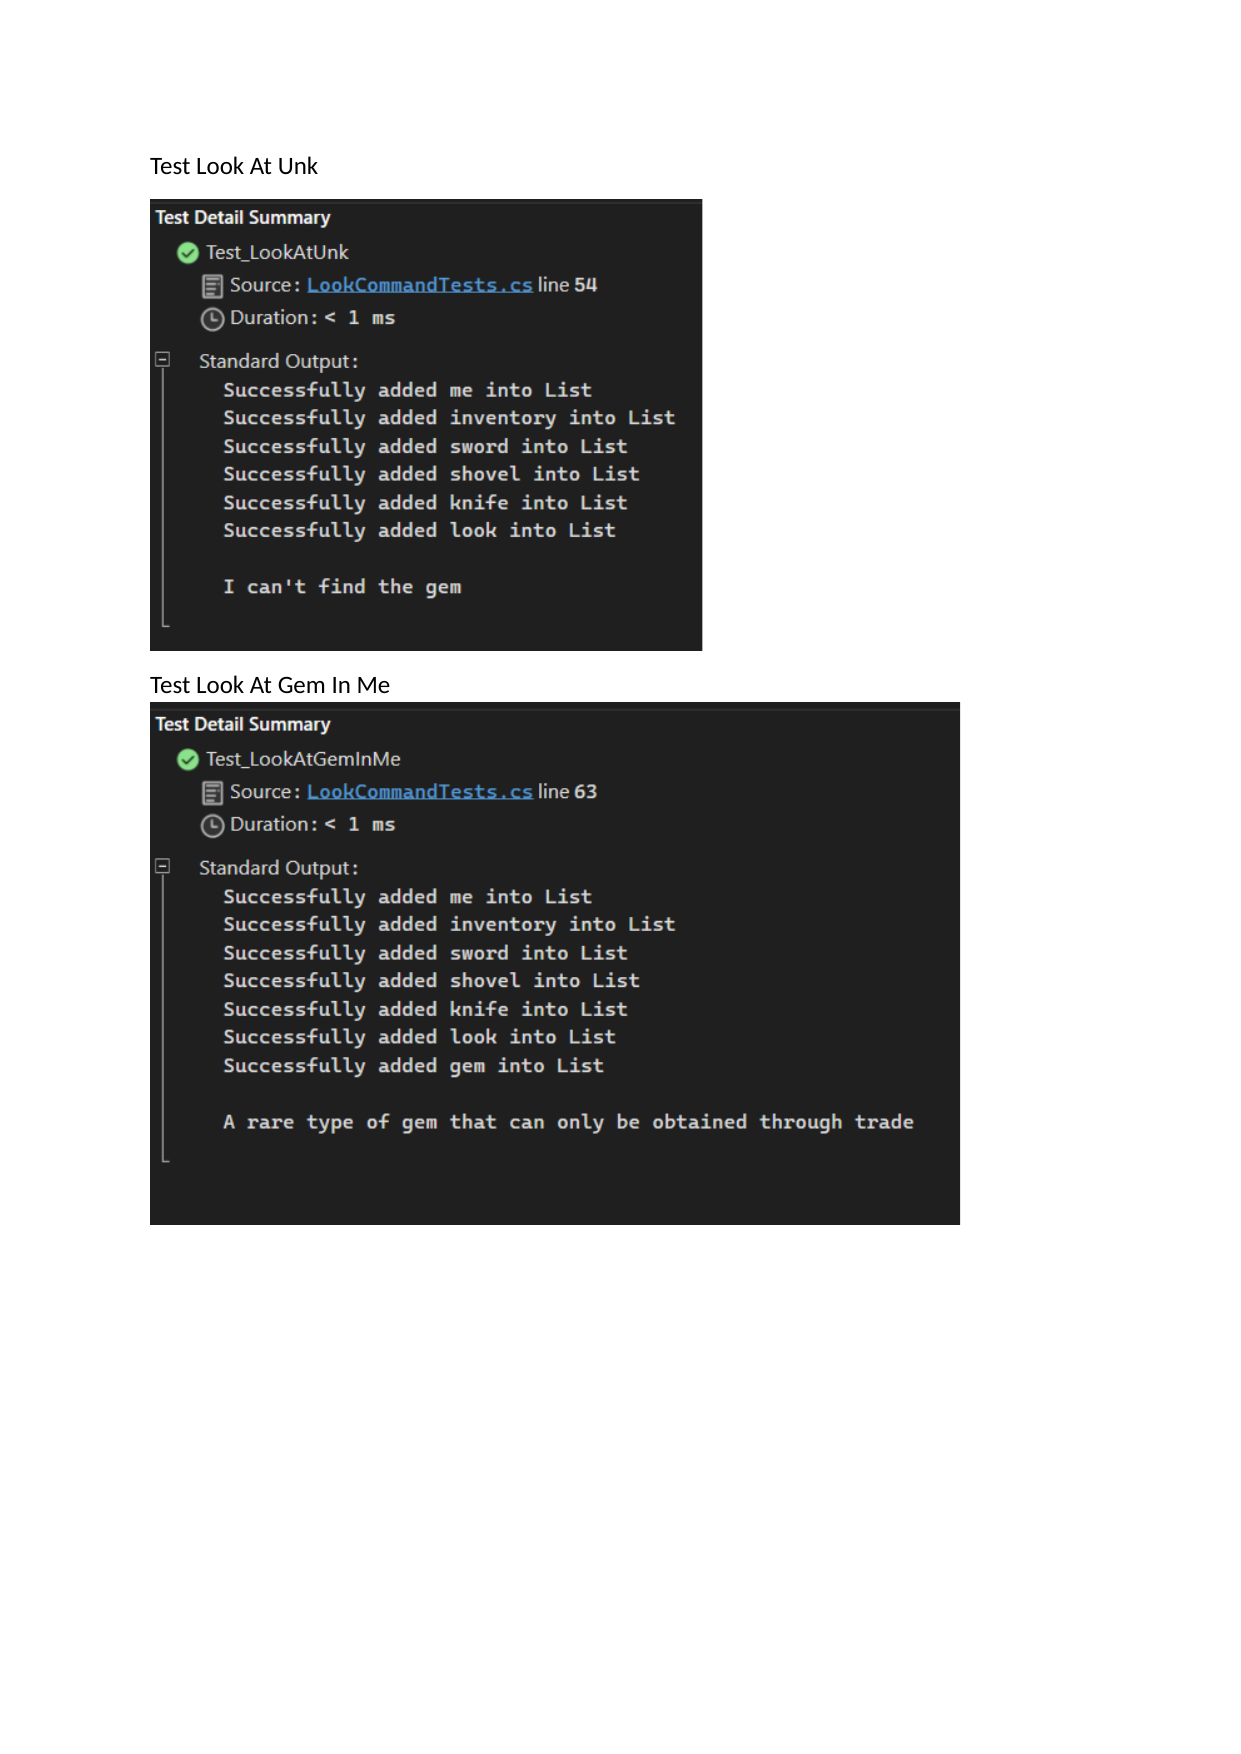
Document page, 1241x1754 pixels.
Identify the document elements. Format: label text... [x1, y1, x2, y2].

picture [150, 702, 961, 1225]
picture [150, 199, 703, 651]
text Test Look At Unk [150, 150, 1090, 181]
